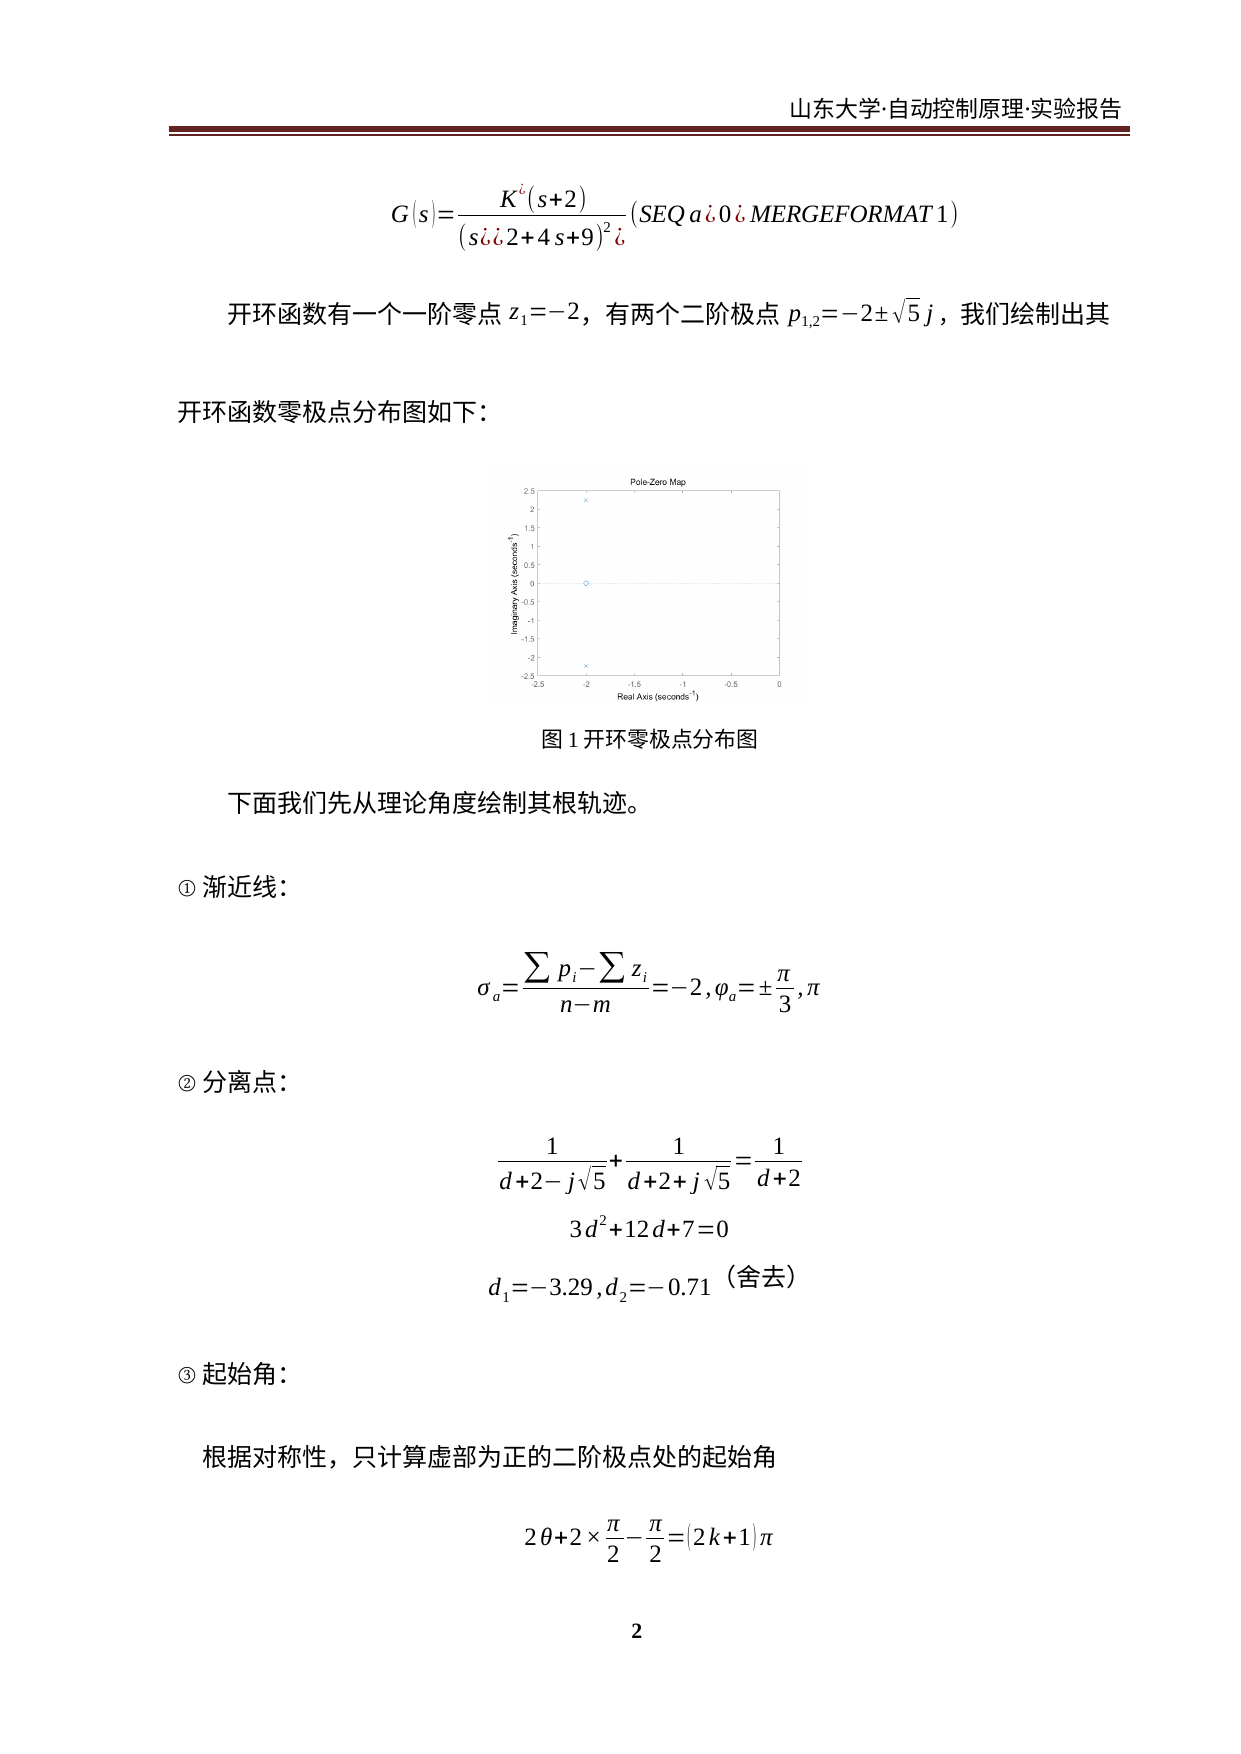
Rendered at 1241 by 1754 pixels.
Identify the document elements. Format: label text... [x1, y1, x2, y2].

text 根据对称性，只计算虚部为正的二阶极点处的起始角 [177, 1423, 1122, 1488]
text ③ 起始角： [177, 1340, 1122, 1405]
picture [489, 461, 810, 702]
text 图 1 开环零极点分布图 [177, 721, 1122, 754]
text ② 分离点： [177, 1048, 1122, 1113]
text 下面我们先从理论角度绘制其根轨迹。 [177, 769, 1122, 834]
text 开环函数有一个一阶零点 ，有两个二阶极点 ，我们绘制出其开环函数零极点分布图如下： [177, 281, 1122, 443]
text ① 渐近线： [177, 853, 1122, 918]
text （舍去） [177, 1257, 1122, 1322]
